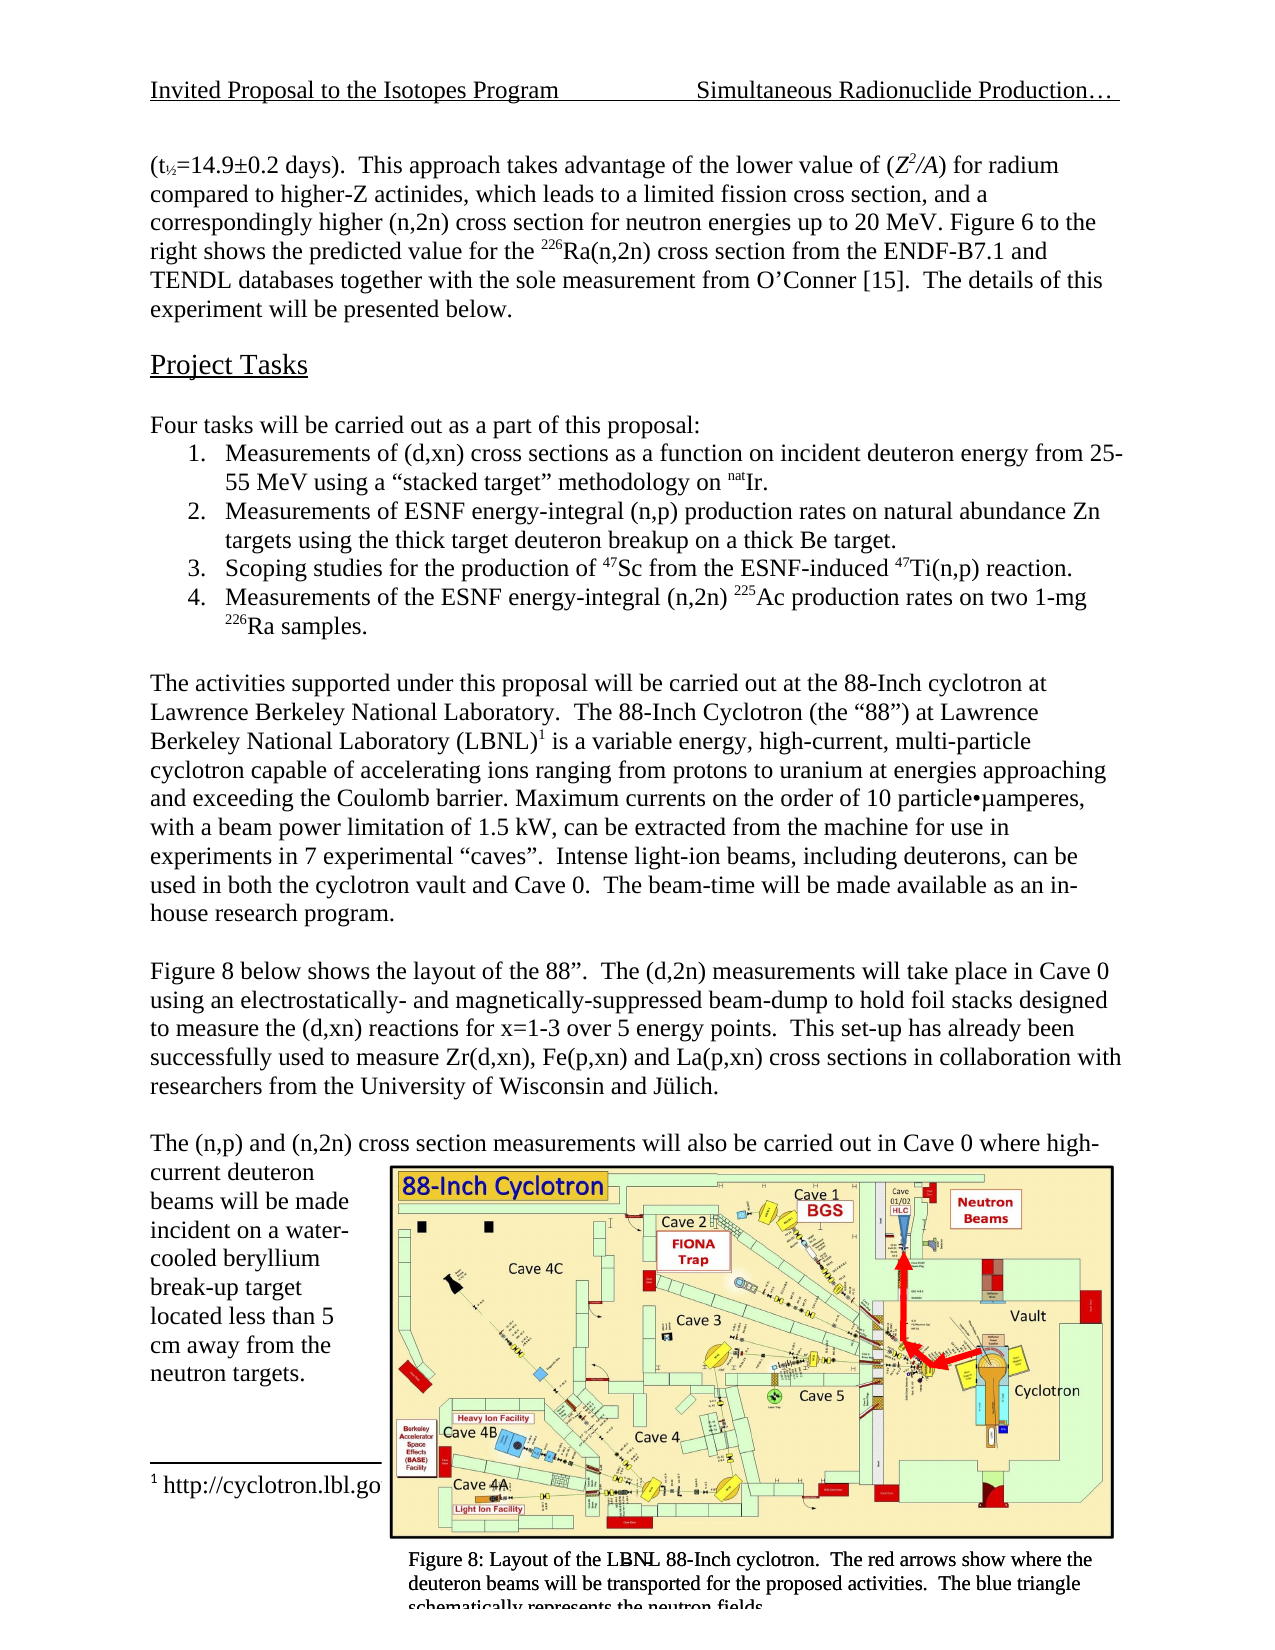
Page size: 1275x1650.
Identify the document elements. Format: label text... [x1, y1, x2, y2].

text Figure 8 below shows the layout of the 88”. The (d,2n) measurements will take place in Cave 0 using an electrostatically- and magnetically-suppressed beam-dump to hold foil stacks designed to measure the (d,xn) reactions for x=1-3 over 5 energy points. This set-up has already been successfully used to measure Zr(d,xn), Fe(p,xn) and La(p,xn) cross sections in collaboration with researchers from the University of Wisconsin and Jülich. [150, 956, 1125, 1100]
text The activities supported under this proposal will be carried out at the 88-Inch cyclotron at Lawrence Berkeley National Laboratory. The 88-Inch Cyclotron (the “88”) at Lawrence Berkeley National Laboratory (LBNL) is a variable energy, high-current, multi-particle cyclotron capable of accelerating ions ranging from protons to uranium at energies approaching and exceeding the Coulomb barrier. Maximum currents on the order of 10 particle•µamperes, with a beam power limitation of 1.5 kW, can be extracted from the machine for use in experiments in 7 experimental “caves”. Intense light-ion beams, including deuterons, can be used in both the cyclotron vault and Cave 0. The beam-time will be made available as an in-house research program. [150, 668, 1125, 927]
list Measurements of (d,xn) cross sections as a function on incident deuteron energy from 25-55 MeV using a “stacked target” methodology on natIr. [187, 438, 1125, 496]
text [150, 1128, 1125, 1387]
subtitle Project Tasks [150, 347, 1125, 381]
picture [381, 1158, 1120, 1548]
list Measurements of ESNF energy-integral (n,p) production rates on natural abundance Zn targets using the thick target deuteron breakup on a thick Be target. [187, 496, 1125, 553]
list Measurements of the ESNF energy-integral (n,2n) 225Ac production rates on two 1-mg 226Ra samples. [187, 582, 1125, 640]
list Scoping studies for the production of 47Sc from the ESNF-induced 47Ti(n,p) reaction. [187, 553, 1125, 582]
text Four tasks will be carried out as a part of this proposal: [150, 410, 1125, 438]
